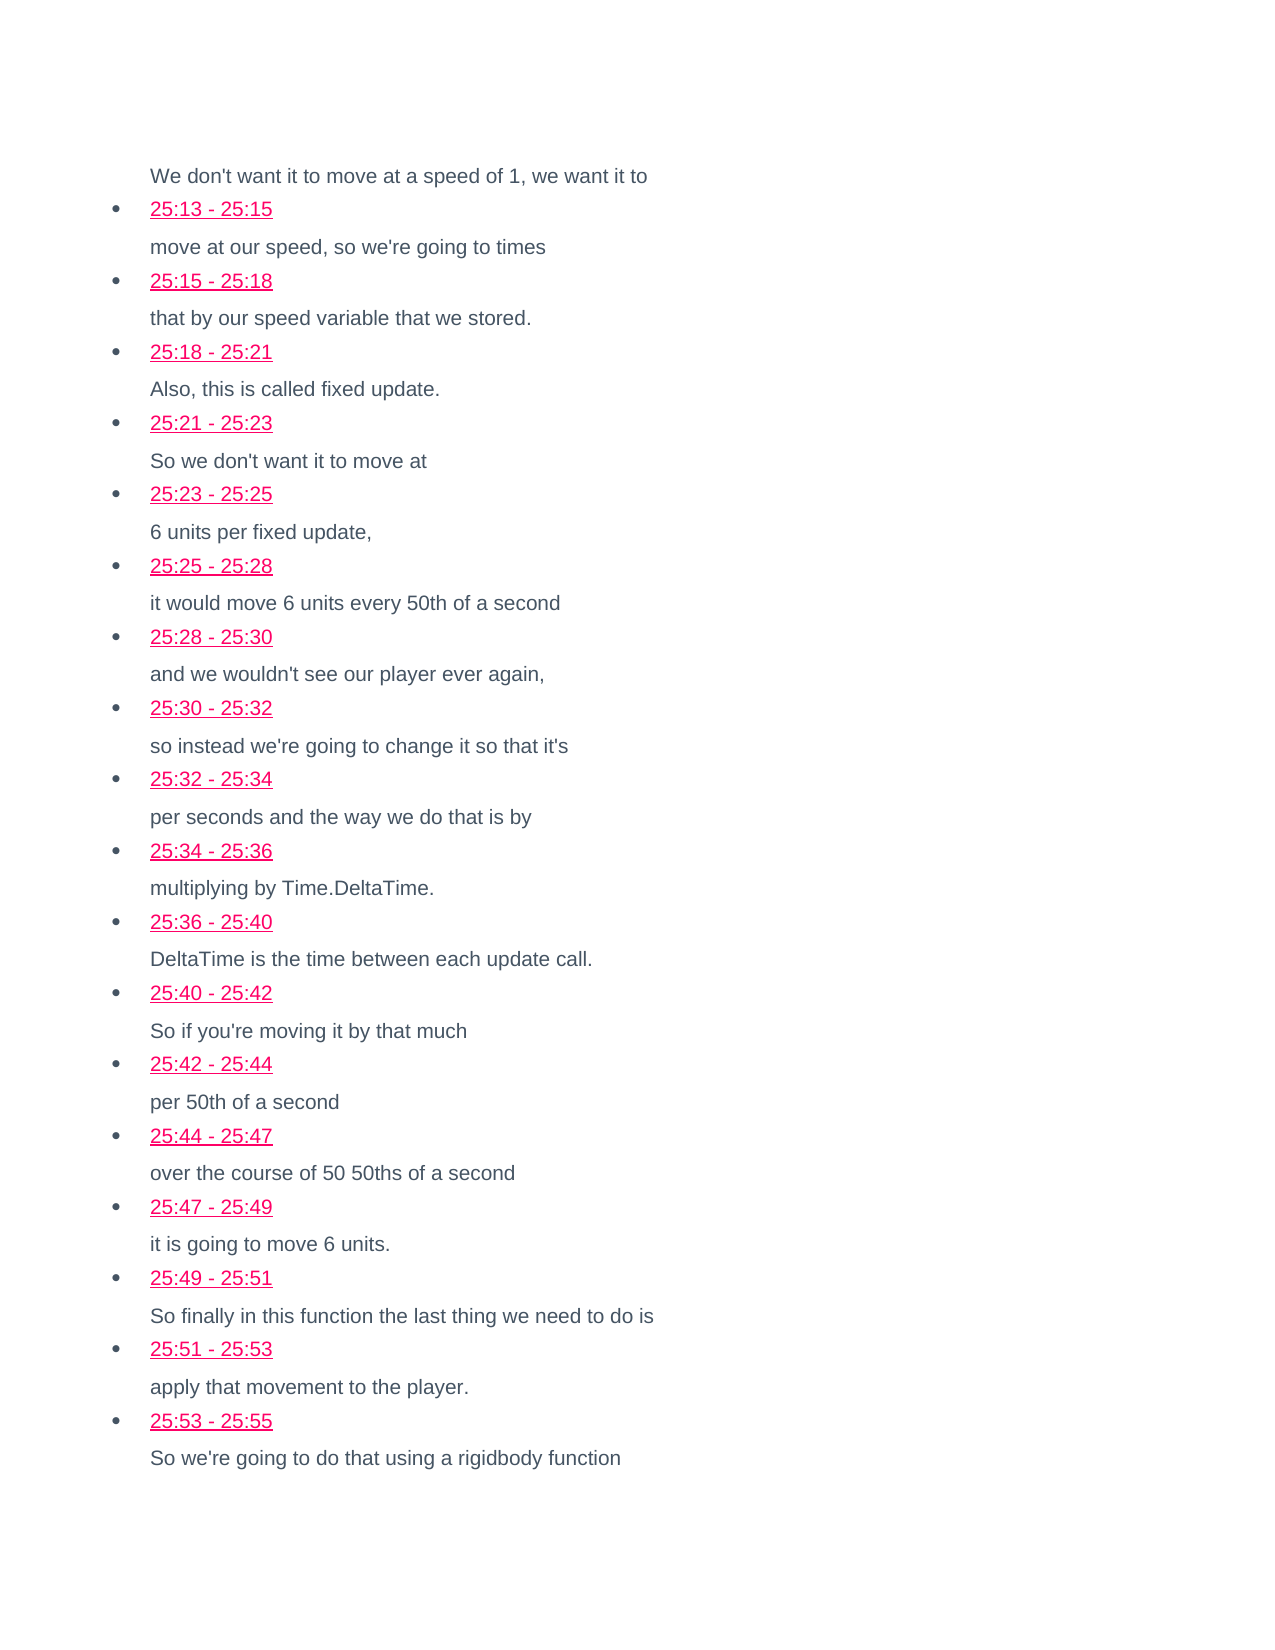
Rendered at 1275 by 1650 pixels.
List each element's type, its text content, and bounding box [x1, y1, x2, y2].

text So finally in this function the last thing we need to do is [150, 1290, 1125, 1327]
list 25:49 - 25:51 [112, 1256, 1125, 1290]
list 25:30 - 25:32 [112, 686, 1125, 720]
list 25:21 - 25:23 [112, 401, 1125, 435]
text Also, this is called fixed update. [150, 364, 1125, 401]
text move at our speed, so we're going to times [150, 221, 1125, 259]
list 25:23 - 25:25 [112, 472, 1125, 506]
list 25:36 - 25:40 [112, 900, 1125, 934]
text So we're going to do that using a rigidbody function [150, 1432, 1125, 1470]
text DeltaTime is the time between each update call. [150, 934, 1125, 971]
list 25:13 - 25:15 [112, 187, 1125, 221]
list 25:47 - 25:49 [112, 1185, 1125, 1219]
list 25:32 - 25:34 [112, 757, 1125, 791]
list 25:44 - 25:47 [112, 1114, 1125, 1147]
text it would move 6 units every 50th of a second [150, 577, 1125, 615]
text apply that movement to the player. [150, 1361, 1125, 1399]
text per seconds and the way we do that is by [150, 791, 1125, 829]
text it is going to move 6 units. [150, 1219, 1125, 1256]
list 25:34 - 25:36 [112, 829, 1125, 862]
text so instead we're going to change it so that it's [150, 720, 1125, 757]
list 25:53 - 25:55 [112, 1399, 1125, 1432]
list 25:18 - 25:21 [112, 330, 1125, 364]
list 25:42 - 25:44 [112, 1042, 1125, 1076]
text multiplying by Time.DeltaTime. [150, 862, 1125, 900]
text So we don't want it to move at [150, 435, 1125, 472]
text that by our speed variable that we stored. [150, 292, 1125, 330]
list 25:15 - 25:18 [112, 259, 1125, 292]
text So if you're moving it by that much [150, 1005, 1125, 1042]
list 25:40 - 25:42 [112, 971, 1125, 1005]
text 6 units per fixed update, [150, 506, 1125, 544]
list 25:25 - 25:28 [112, 544, 1125, 577]
text and we wouldn't see our player ever again, [150, 649, 1125, 686]
list 25:28 - 25:30 [112, 615, 1125, 649]
text We don't want it to move at a speed of 1, we want it to [150, 150, 1125, 187]
list 25:51 - 25:53 [112, 1327, 1125, 1361]
text per 50th of a second [150, 1076, 1125, 1114]
text over the course of 50 50ths of a second [150, 1147, 1125, 1185]
